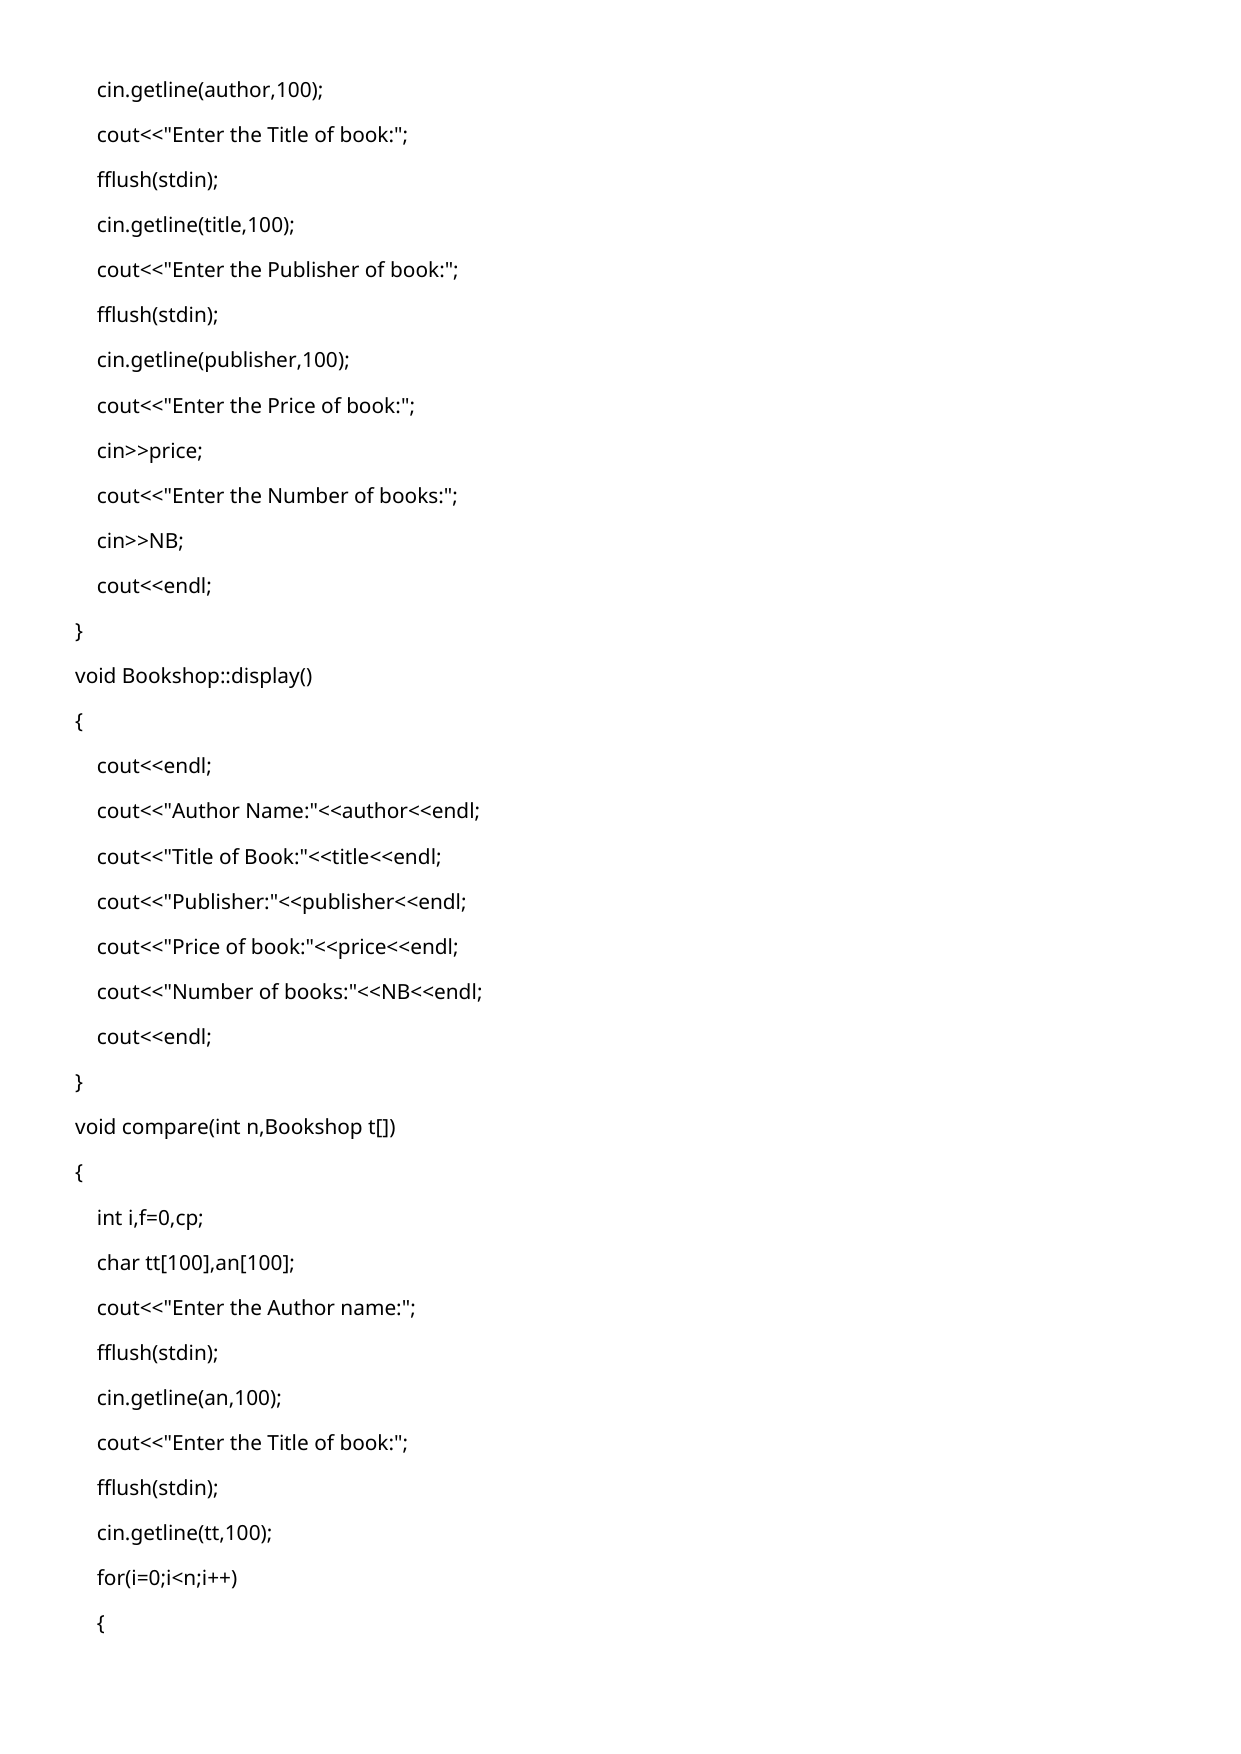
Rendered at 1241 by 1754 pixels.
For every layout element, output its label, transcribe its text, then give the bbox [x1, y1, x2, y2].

text cout<<"Publisher:"<<publisher<<endl; [75, 887, 1165, 915]
text cin.getline(an,100); [75, 1383, 1165, 1411]
text cout<<"Enter the Title of book:"; [75, 120, 1165, 148]
text void Bookshop::display() [75, 661, 1165, 690]
text char tt[100],an[100]; [75, 1248, 1165, 1276]
text cin.getline(title,100); [75, 210, 1165, 239]
text cout<<endl; [75, 1022, 1165, 1051]
text cout<<"Enter the Title of book:"; [75, 1428, 1165, 1457]
text cin>>price; [75, 436, 1165, 464]
text cout<<"Price of book:"<<price<<endl; [75, 932, 1165, 960]
text } [75, 616, 1165, 645]
text fflush(stdin); [75, 1338, 1165, 1366]
text cout<<"Enter the Author name:"; [75, 1293, 1165, 1321]
text cout<<"Author Name:"<<author<<endl; [75, 797, 1165, 825]
text { [75, 1608, 1165, 1637]
text for(i=0;i<n;i++) [75, 1563, 1165, 1592]
text cout<<"Enter the Price of book:"; [75, 391, 1165, 419]
text cout<<endl; [75, 752, 1165, 780]
text { [75, 1157, 1165, 1186]
text void compare(int n,Bookshop t[]) [75, 1112, 1165, 1141]
text cout<<"Enter the Publisher of book:"; [75, 255, 1165, 284]
text cout<<"Number of books:"<<NB<<endl; [75, 977, 1165, 1006]
text cin.getline(publisher,100); [75, 346, 1165, 374]
text fflush(stdin); [75, 165, 1165, 194]
text int i,f=0,cp; [75, 1203, 1165, 1231]
text cout<<"Enter the Number of books:"; [75, 481, 1165, 509]
text cin.getline(tt,100); [75, 1518, 1165, 1547]
text cin.getline(author,100); [75, 75, 1165, 103]
text fflush(stdin); [75, 301, 1165, 329]
text } [75, 1067, 1165, 1096]
text cin>>NB; [75, 526, 1165, 554]
text fflush(stdin); [75, 1473, 1165, 1502]
text cout<<endl; [75, 571, 1165, 599]
text { [75, 706, 1165, 735]
text cout<<"Title of Book:"<<title<<endl; [75, 842, 1165, 870]
